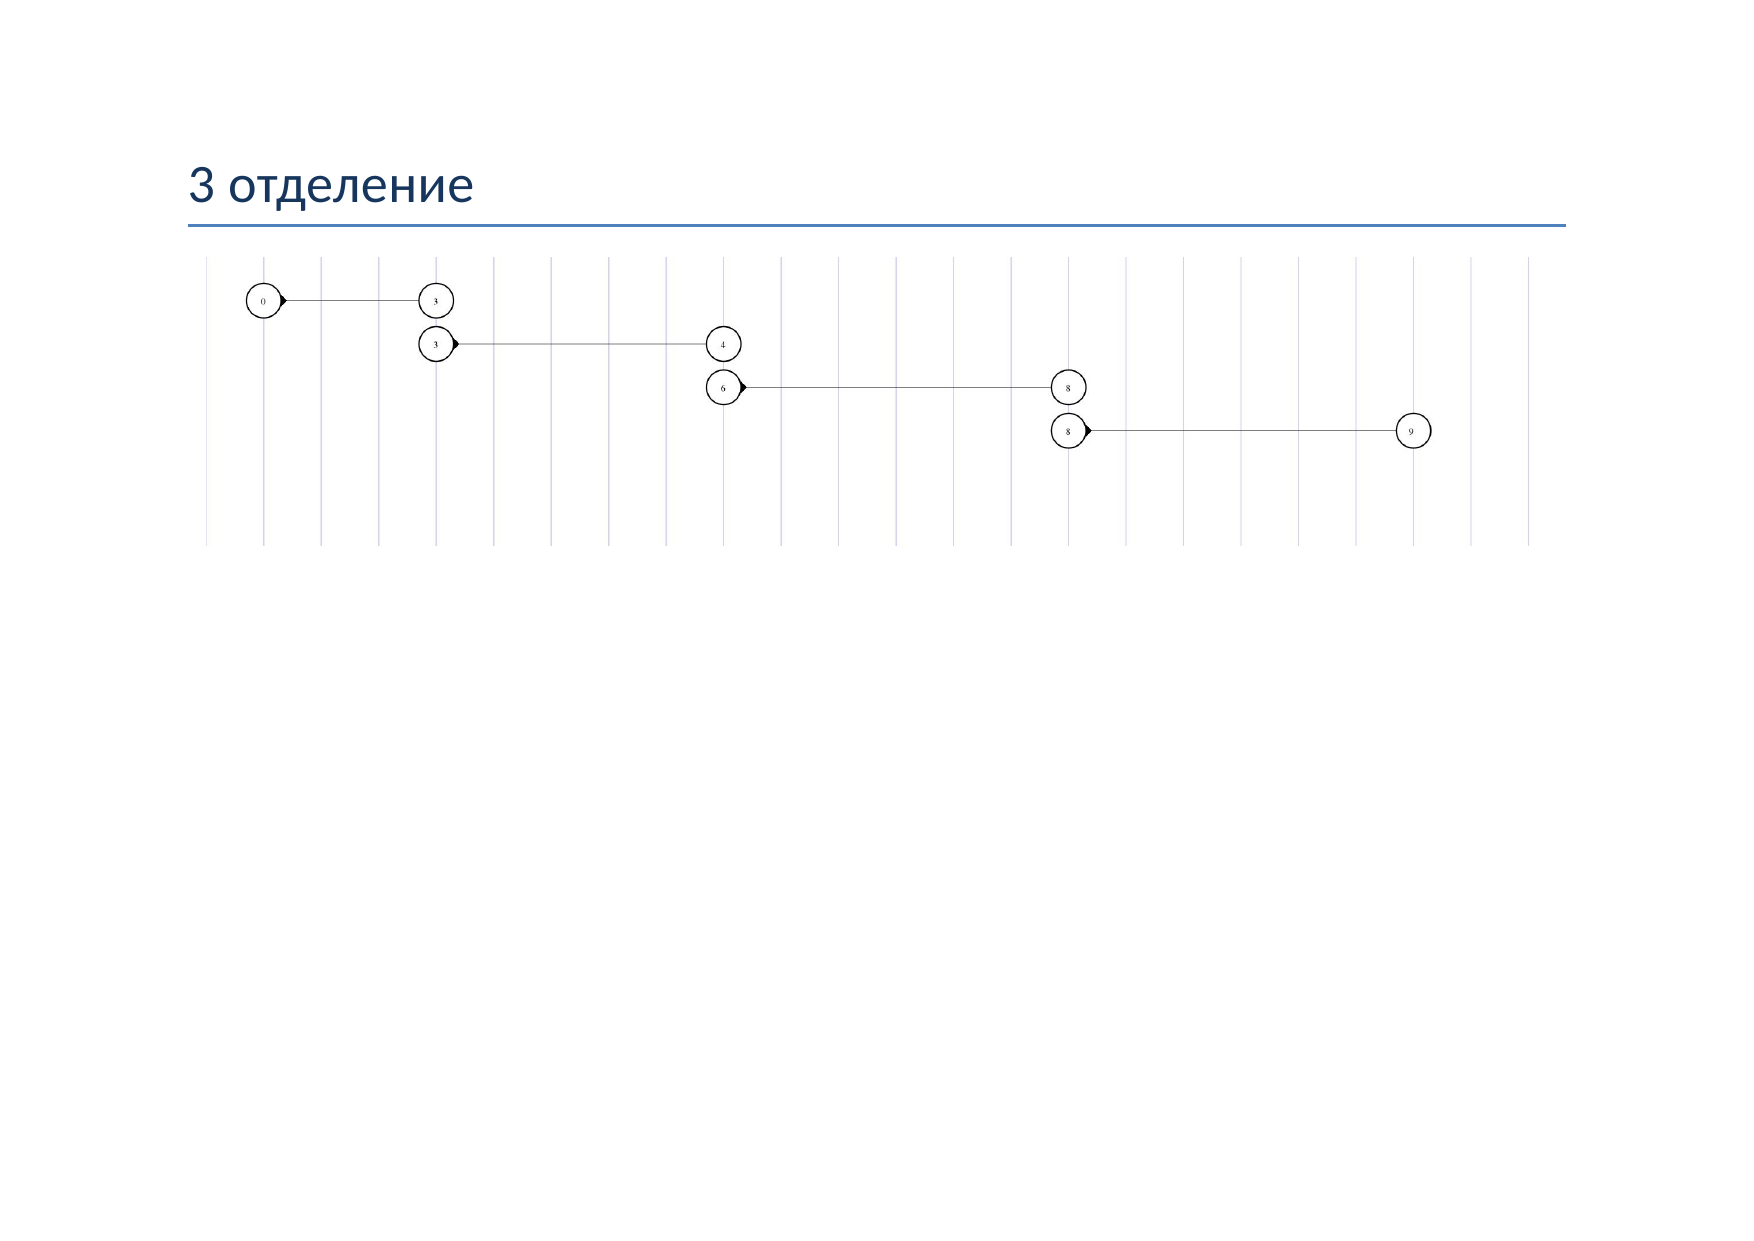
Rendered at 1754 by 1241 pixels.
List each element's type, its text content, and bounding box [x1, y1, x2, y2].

picture [206, 257, 1557, 546]
title 3 отделение [187, 150, 1566, 227]
